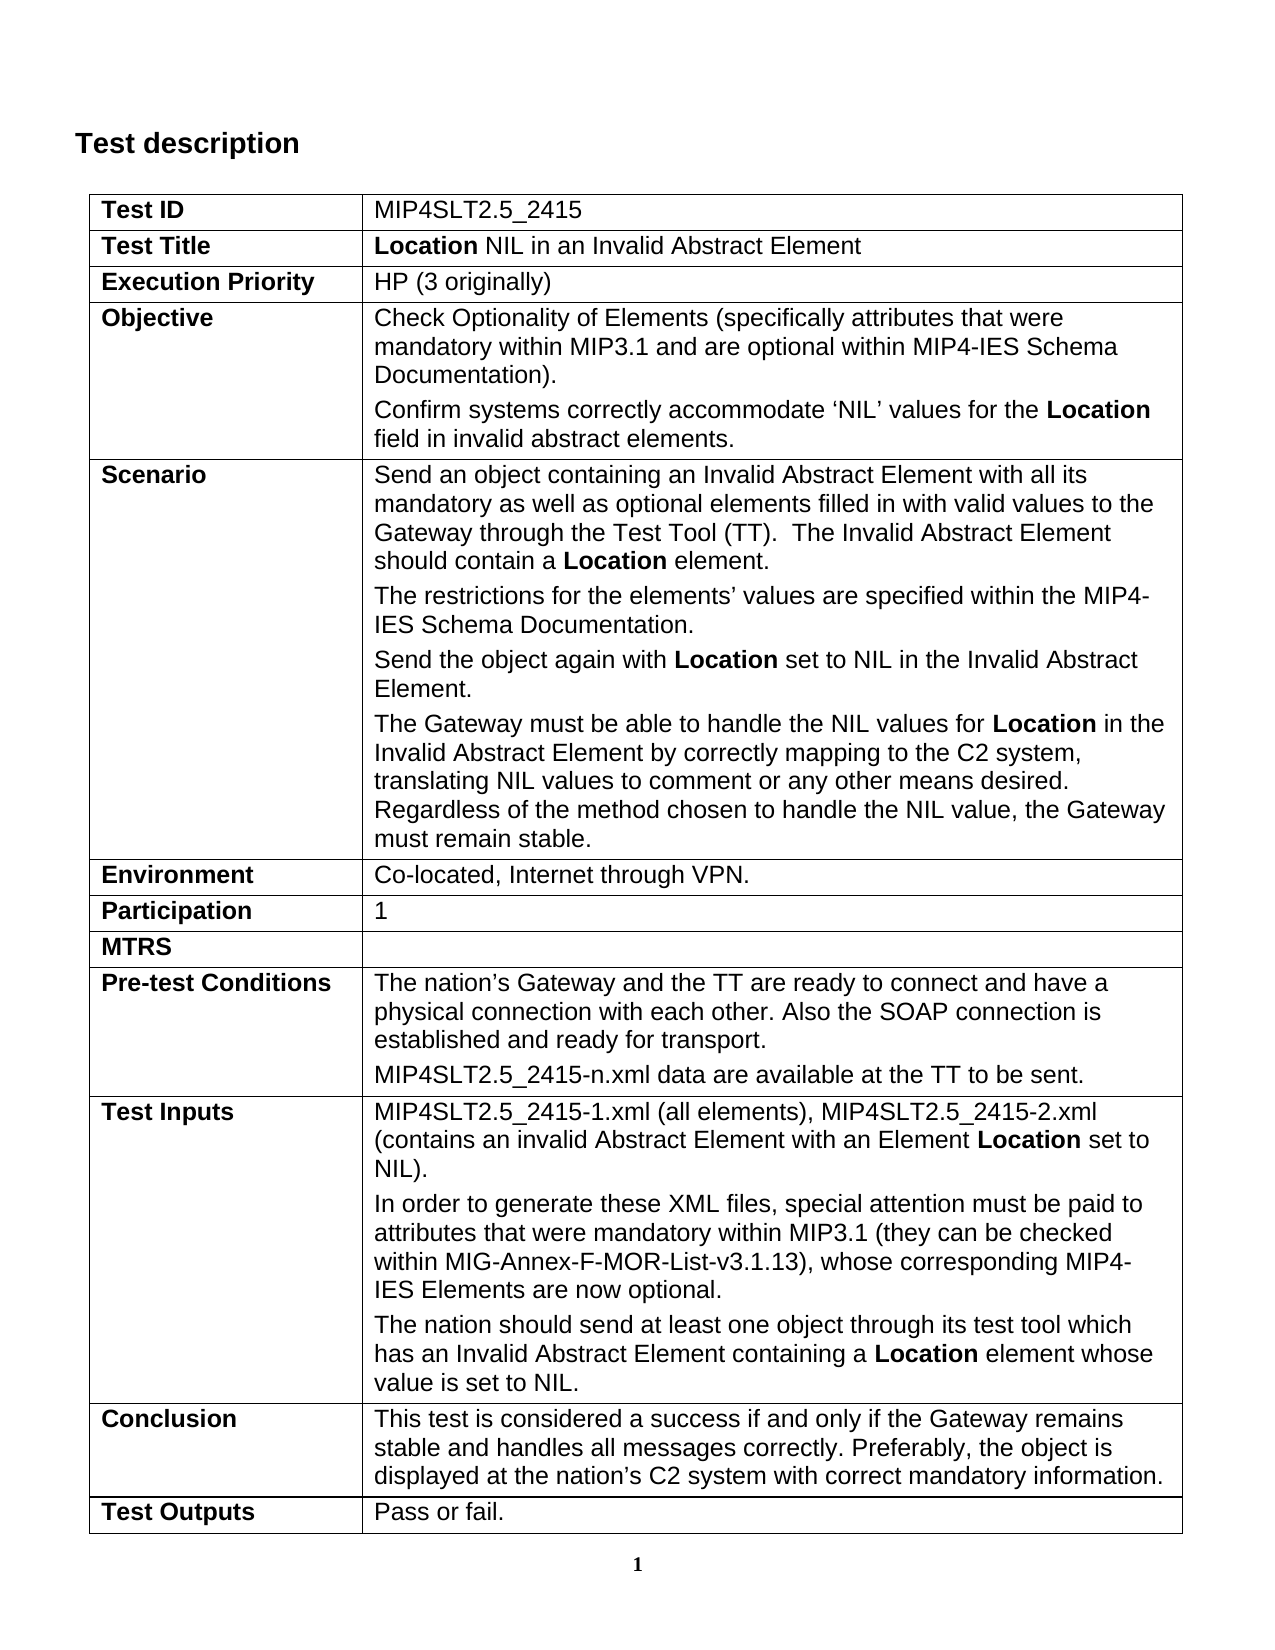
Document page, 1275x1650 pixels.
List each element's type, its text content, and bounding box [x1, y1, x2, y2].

table_cell The nation’s Gateway and the TT are ready to connect and have a physical connection with each other. Also the SOAP connection is established and ready for transport. MIP4SLT2.5_2415-n.xml data are available at the TT to be sent. [363, 968, 1182, 1096]
table_cell Test Outputs [90, 1498, 362, 1532]
table_cell Test Inputs [90, 1097, 362, 1403]
table_cell This test is considered a success if and only if the Gateway remains stable and handles all messages correctly. Preferably, the object is displayed at the nation’s C2 system with correct mandatory information. [363, 1404, 1182, 1496]
table_cell Participation [90, 896, 362, 931]
table_cell Objective [90, 303, 362, 459]
table_cell Send an object containing an Invalid Abstract Element with all its mandatory as well as optional elements filled in with valid values to the Gateway through the Test Tool (TT). The Invalid Abstract Element should contain a Location element. The restrictions for the elements’ values are specified within the MIP4-IES Schema Documentation. Send the object again with Location set to NIL in the Invalid Abstract Element. The Gateway must be able to handle the NIL values for Location in the Invalid Abstract Element by correctly mapping to the C2 system, translating NIL values to comment or any other means desired. Regardless of the method chosen to handle the NIL value, the Gateway must remain stable. [363, 460, 1182, 859]
title Test description [75, 127, 1200, 160]
table_cell MIP4SLT2.5_2415-1.xml (all elements), MIP4SLT2.5_2415-2.xml (contains an invalid Abstract Element with an Element Location set to NIL). In order to generate these XML files, special attention must be paid to attributes that were mandatory within MIP3.1 (they can be checked within MIG-Annex-F-MOR-List-v3.1.13), whose corresponding MIP4-IES Elements are now optional. The nation should send at least one object through its test tool which has an Invalid Abstract Element containing a Location element whose value is set to NIL. [363, 1097, 1182, 1403]
table_cell Environment [90, 860, 362, 895]
table_cell Conclusion [90, 1404, 362, 1496]
table_cell Execution Priority [90, 267, 362, 302]
table_cell Pre-test Conditions [90, 968, 362, 1096]
table_cell Location NIL in an Invalid Abstract Element [363, 231, 1182, 266]
table_cell [363, 932, 1182, 967]
table_header Test ID [90, 195, 362, 230]
table_cell 1 [363, 896, 1182, 931]
table_cell Pass or fail. [363, 1498, 1182, 1532]
table_cell HP (3 originally) [363, 267, 1182, 302]
table_cell Scenario [90, 460, 362, 859]
table_cell MTRS [90, 932, 362, 967]
table_cell Check Optionality of Elements (specifically attributes that were mandatory within MIP3.1 and are optional within MIP4-IES Schema Documentation). Confirm systems correctly accommodate ‘NIL’ values for the Location field in invalid abstract elements. [363, 303, 1182, 459]
table_cell Co-located, Internet through VPN. [363, 860, 1182, 895]
table_header MIP4SLT2.5_2415 [363, 195, 1182, 230]
table_cell Test Title [90, 231, 362, 266]
